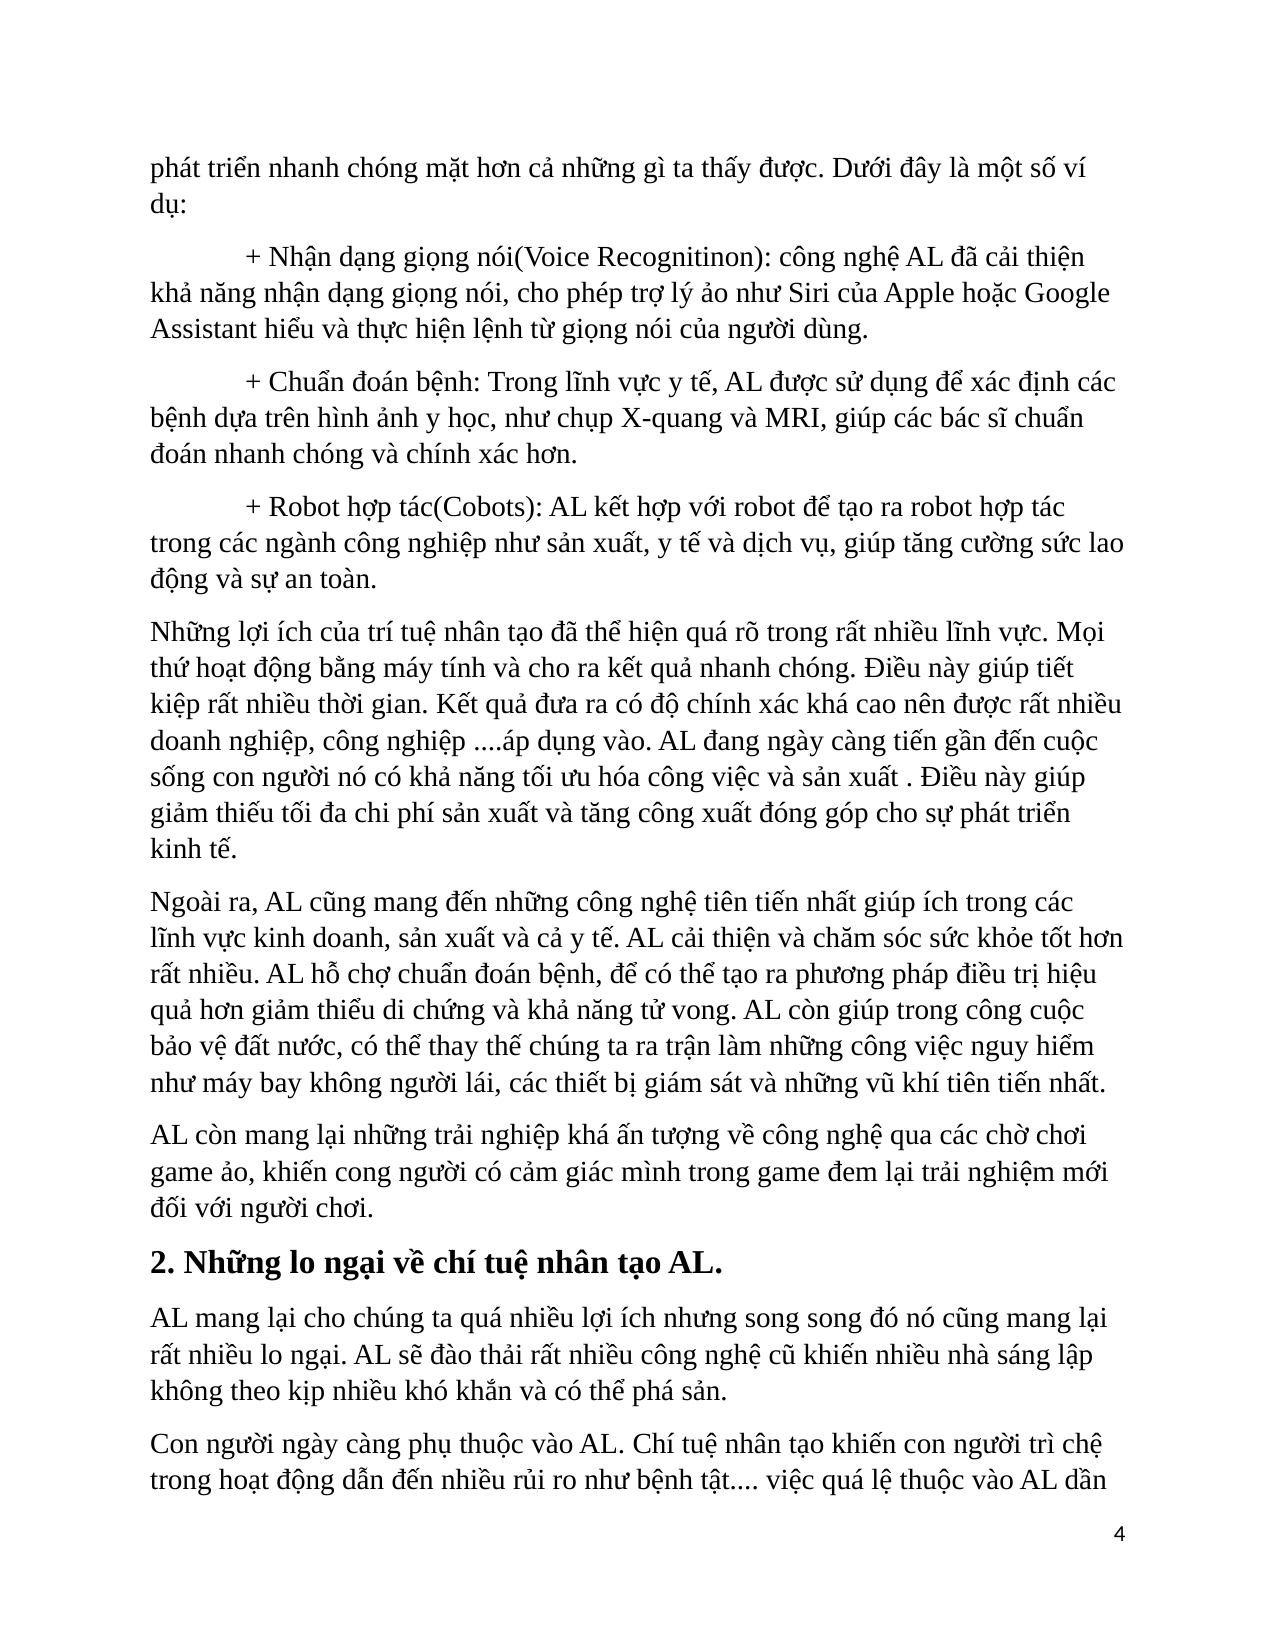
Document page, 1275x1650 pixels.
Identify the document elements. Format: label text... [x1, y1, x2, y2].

list + Robot hợp tác(Cobots): AL kết hợp với robot để tạo ra robot hợp tác trong các ngành công nghiệp như sản xuất, y tế và dịch vụ, giúp tăng cường sức lao động và sự an toàn. [150, 489, 1125, 595]
list AL mang lại cho chúng ta quá nhiều lợi ích nhưng song song đó nó cũng mang lại rất nhiều lo ngại. AL sẽ đào thải rất nhiều công nghệ cũ khiến nhiều nhà sáng lập không theo kịp nhiều khó khắn và có thể phá sản. [150, 1301, 1125, 1406]
list + Chuẩn đoán bệnh: Trong lĩnh vực y tế, AL được sử dụng để xác định các bệnh dựa trên hình ảnh y học, như chụp X-quang và MRI, giúp các bác sĩ chuẩn đoán nhanh chóng và chính xác hơn. [150, 364, 1125, 470]
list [150, 1426, 1125, 1495]
list Những lo ngại về chí tuệ nhân tạo AL. [150, 1243, 1125, 1281]
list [150, 150, 1125, 220]
list Ngoài ra, AL cũng mang đến những công nghệ tiên tiến nhất giúp ích trong các lĩnh vực kinh doanh, sản xuất và cả y tế. AL cải thiện và chăm sóc sức khỏe tốt hơn rất nhiều. AL hỗ chợ chuẩn đoán bệnh, để có thể tạo ra phương pháp điều trị hiệu quả hơn giảm thiểu di chứng và khả năng tử vong. AL còn giúp trong công cuộc bảo vệ đất nước, có thể thay thế chúng ta ra trận làm những công việc nguy hiểm như máy bay không người lái, các thiết bị giám sát và những vũ khí tiên tiến nhất. [150, 884, 1125, 1098]
list + Nhận dạng giọng nói(Voice Recognitinon): công nghệ AL đã cải thiện khả năng nhận dạng giọng nói, cho phép trợ lý ảo như Siri của Apple hoặc Google Assistant hiểu và thực hiện lệnh từ giọng nói của người dùng. [150, 239, 1125, 345]
list Những lợi ích của trí tuệ nhân tạo đã thể hiện quá rõ trong rất nhiều lĩnh vực. Mọi thứ hoạt động bằng máy tính và cho ra kết quả nhanh chóng. Điều này giúp tiết kiệp rất nhiều thời gian. Kết quả đưa ra có độ chính xác khá cao nên được rất nhiều doanh nghiệp, công nghiệp ....áp dụng vào. AL đang ngày càng tiến gần đến cuộc sống con người nó có khả năng tối ưu hóa công việc và sản xuất . Điều này giúp giảm thiếu tối đa chi phí sản xuất và tăng công xuất đóng góp cho sự phát triển kinh tế. [150, 614, 1125, 865]
list AL còn mang lại những trải nghiệp khá ấn tượng về công nghệ qua các chờ chơi game ảo, khiến cong người có cảm giác mình trong game đem lại trải nghiệm mới đối với người chơi. [150, 1117, 1125, 1223]
